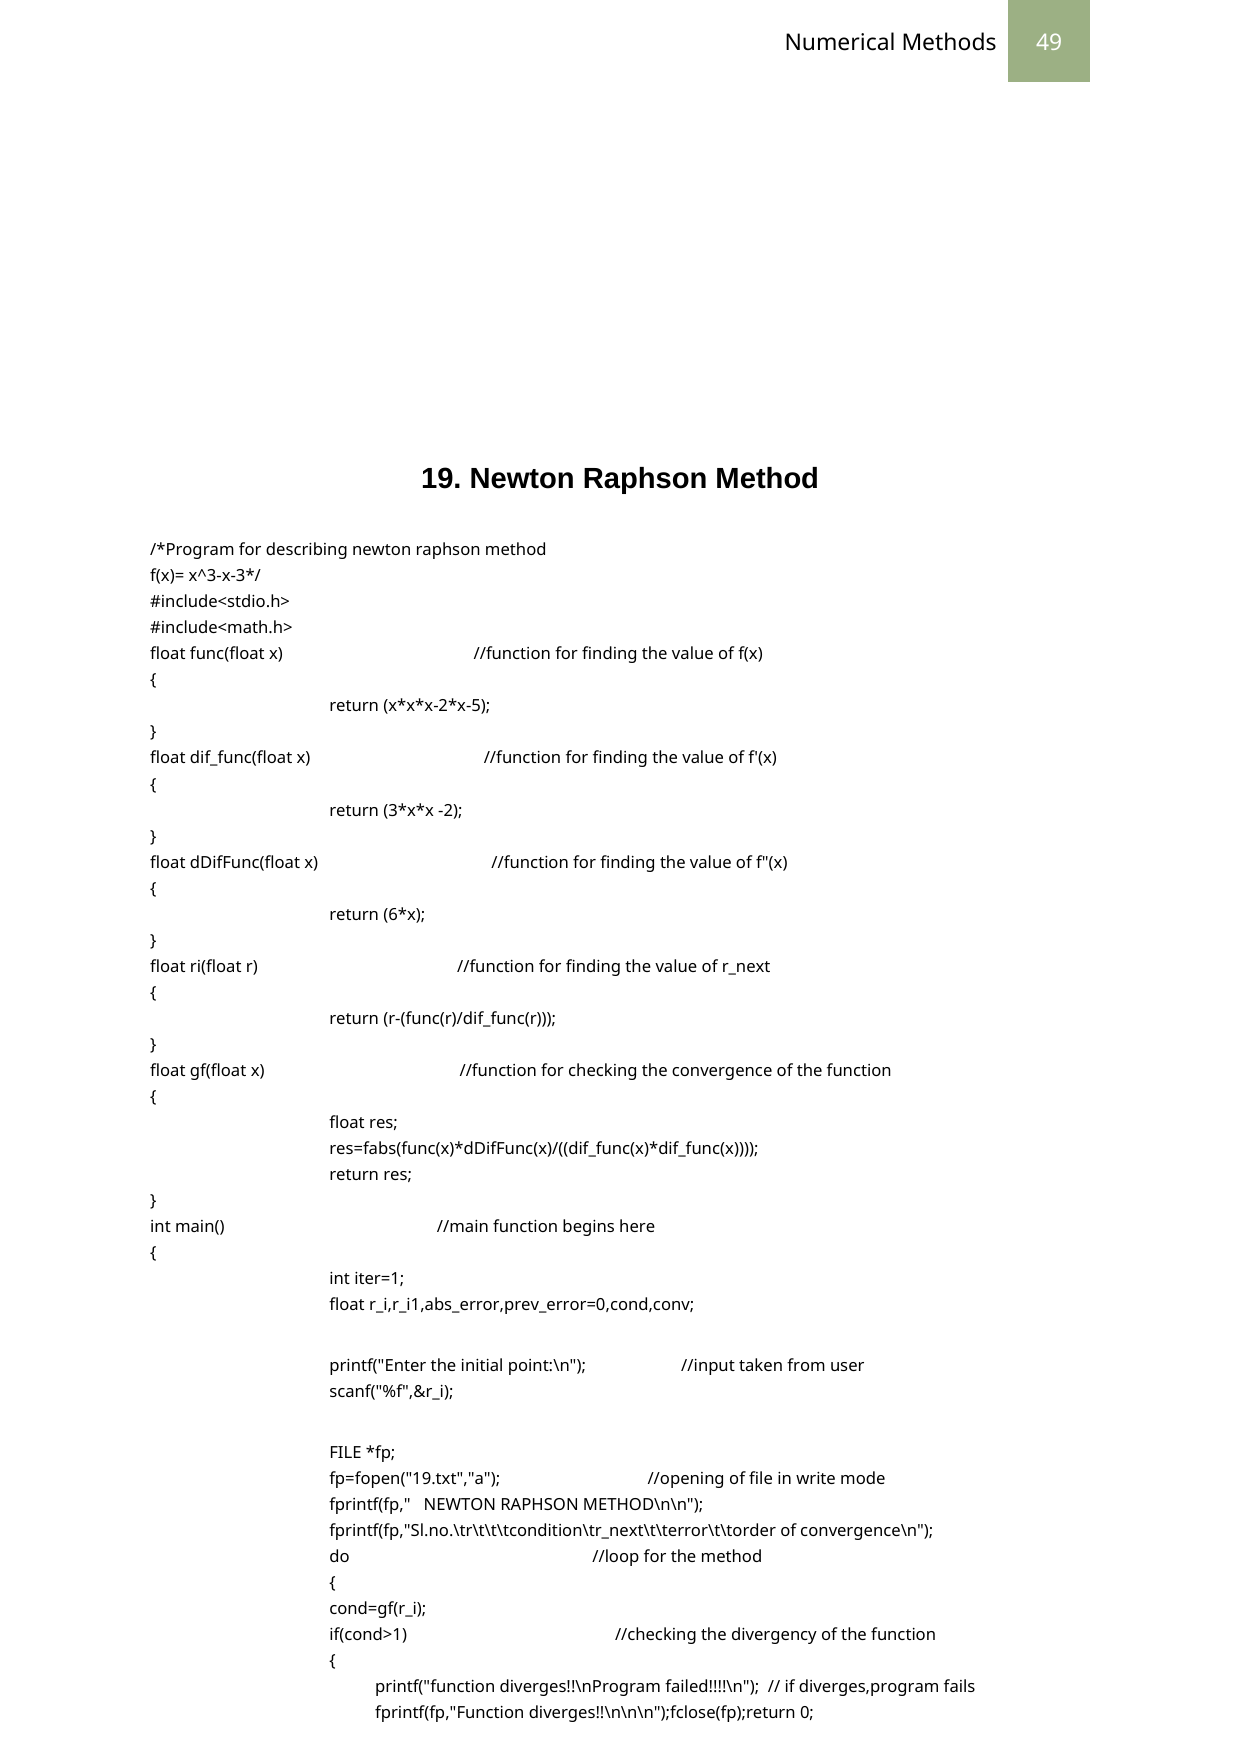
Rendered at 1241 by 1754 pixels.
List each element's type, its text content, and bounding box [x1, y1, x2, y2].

text cond=gf(r_i); [150, 1596, 1090, 1619]
text printf("Enter the initial point:\n"); //input taken from user [150, 1353, 1090, 1376]
text } [150, 824, 1090, 847]
text { [150, 1648, 1090, 1671]
text return res; [150, 1163, 1090, 1185]
text } [150, 1032, 1090, 1055]
text return (6*x); [150, 902, 1090, 925]
text { [150, 772, 1090, 795]
text } [150, 928, 1090, 951]
text fp=fopen("19.txt","a"); //opening of file in write mode [150, 1466, 1090, 1489]
text } [150, 720, 1090, 743]
text #include<math.h> [150, 616, 1090, 638]
text { [150, 876, 1090, 899]
text { [150, 1241, 1090, 1263]
text return (r-(func(r)/dif_func(r))); [150, 1006, 1090, 1029]
text int main() //main function begins here [150, 1215, 1090, 1237]
text scanf("%f",&r_i); [150, 1379, 1090, 1402]
text { [150, 1570, 1090, 1593]
text 19. Newton Raphson Method [150, 461, 1090, 494]
text if(cond>1) //checking the divergency of the function [150, 1622, 1090, 1645]
text float r_i,r_i1,abs_error,prev_error=0,cond,conv; [150, 1293, 1090, 1316]
text FILE *fp; [150, 1440, 1090, 1463]
text { [150, 1084, 1090, 1107]
text printf("function diverges!!\nProgram failed!!!!\n"); // if diverges,program fails [150, 1674, 1090, 1697]
text fprintf(fp," NEWTON RAPHSON METHOD\n\n"); [150, 1492, 1090, 1515]
text res=fabs(func(x)*dDifFunc(x)/((dif_func(x)*dif_func(x)))); [150, 1137, 1090, 1159]
text int iter=1; [150, 1267, 1090, 1289]
text float ri(float r) //function for finding the value of r_next [150, 954, 1090, 977]
text f(x)= x^3-x-3*/ [150, 564, 1090, 586]
text fprintf(fp,"Function diverges!!\n\n\n");fclose(fp);return 0; [150, 1701, 1090, 1723]
text float dDifFunc(float x) //function for finding the value of f"(x) [150, 850, 1090, 873]
text float gf(float x) //function for checking the convergence of the function [150, 1058, 1090, 1081]
text do //loop for the method [150, 1544, 1090, 1567]
text } [150, 1189, 1090, 1211]
text float dif_func(float x) //function for finding the value of f'(x) [150, 746, 1090, 769]
text /*Program for describing newton raphson method [150, 538, 1090, 560]
text return (x*x*x-2*x-5); [150, 694, 1090, 717]
text fprintf(fp,"Sl.no.\tr\t\t\tcondition\tr_next\t\terror\t\torder of convergence\n"); [150, 1518, 1090, 1541]
text { [150, 668, 1090, 691]
text #include<stdio.h> [150, 590, 1090, 612]
text float func(float x) //function for finding the value of f(x) [150, 642, 1090, 664]
text return (3*x*x -2); [150, 798, 1090, 821]
text { [150, 980, 1090, 1003]
text float res; [150, 1111, 1090, 1133]
